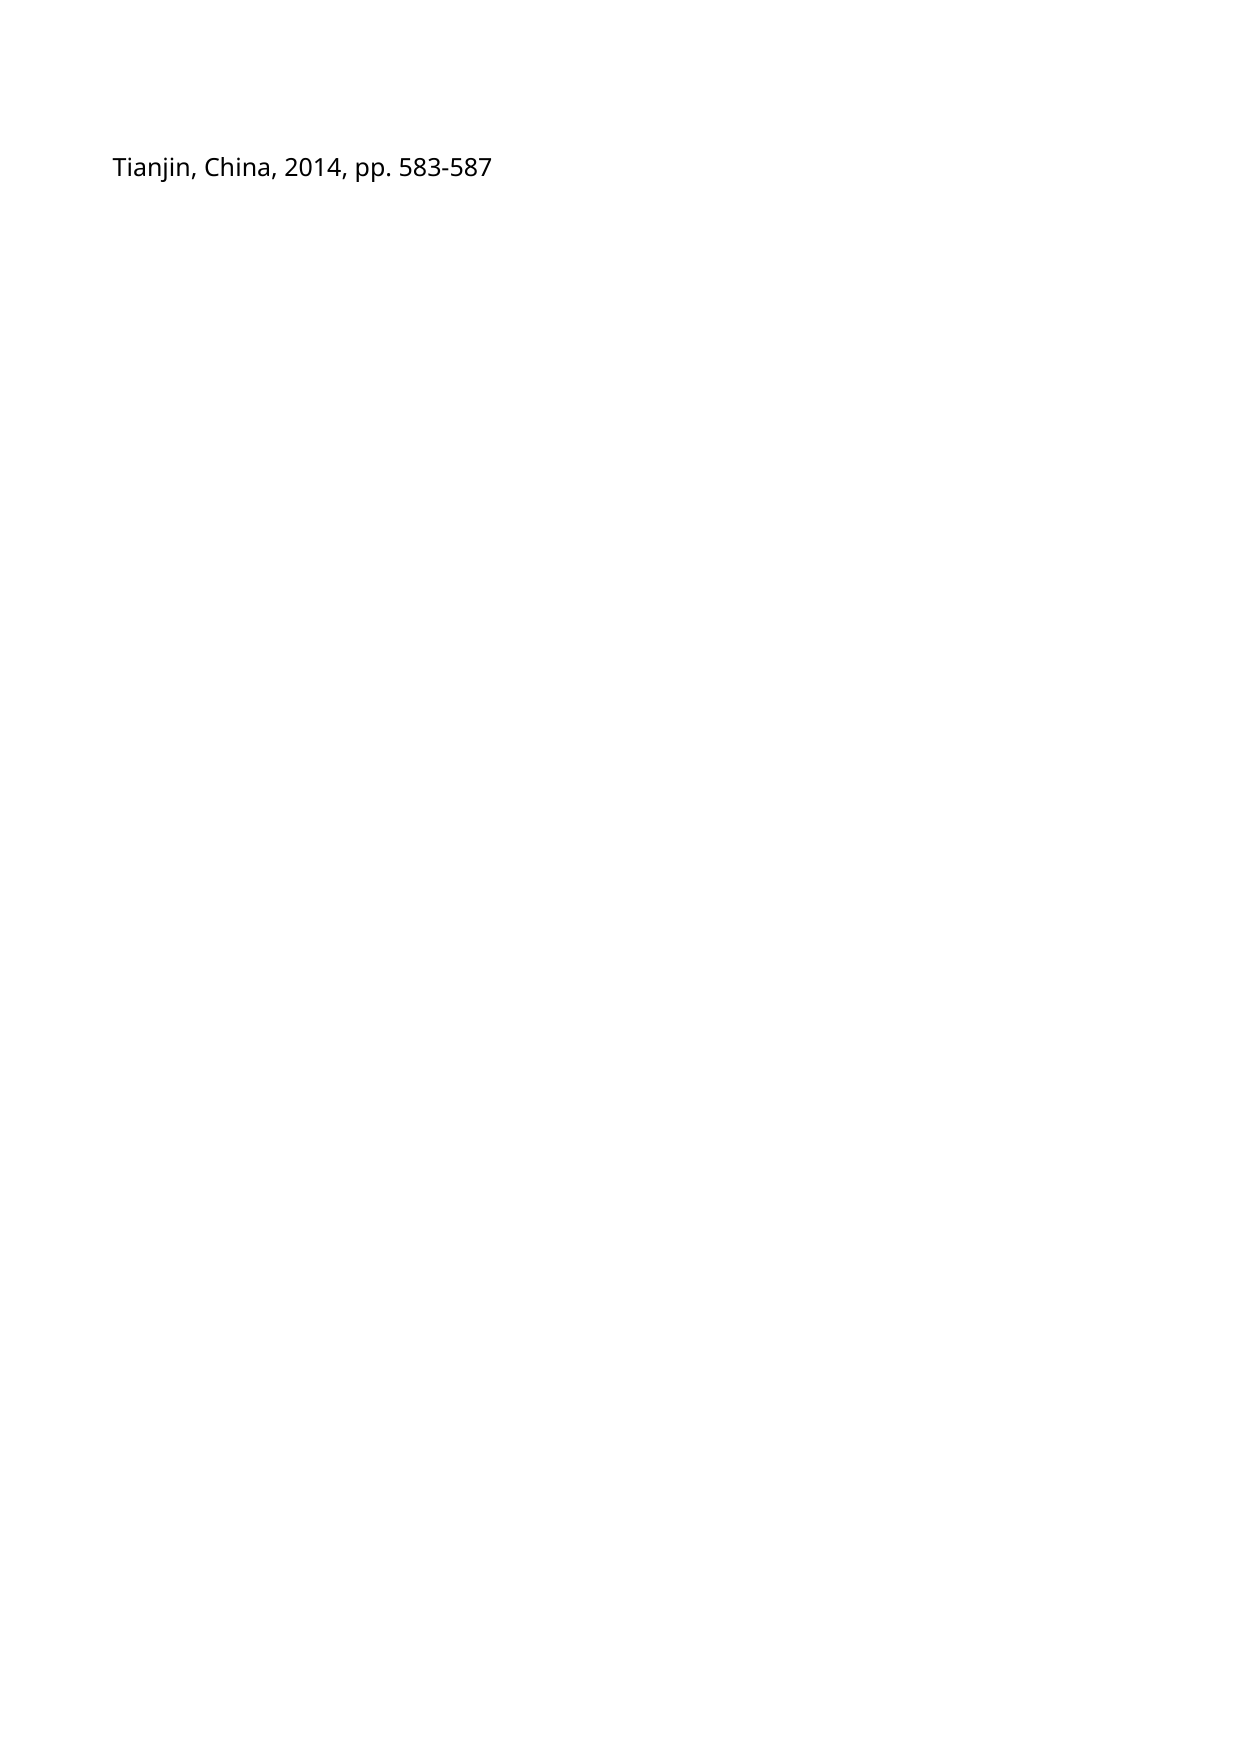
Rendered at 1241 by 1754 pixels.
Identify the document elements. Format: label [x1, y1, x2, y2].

text [112, 150, 1128, 184]
